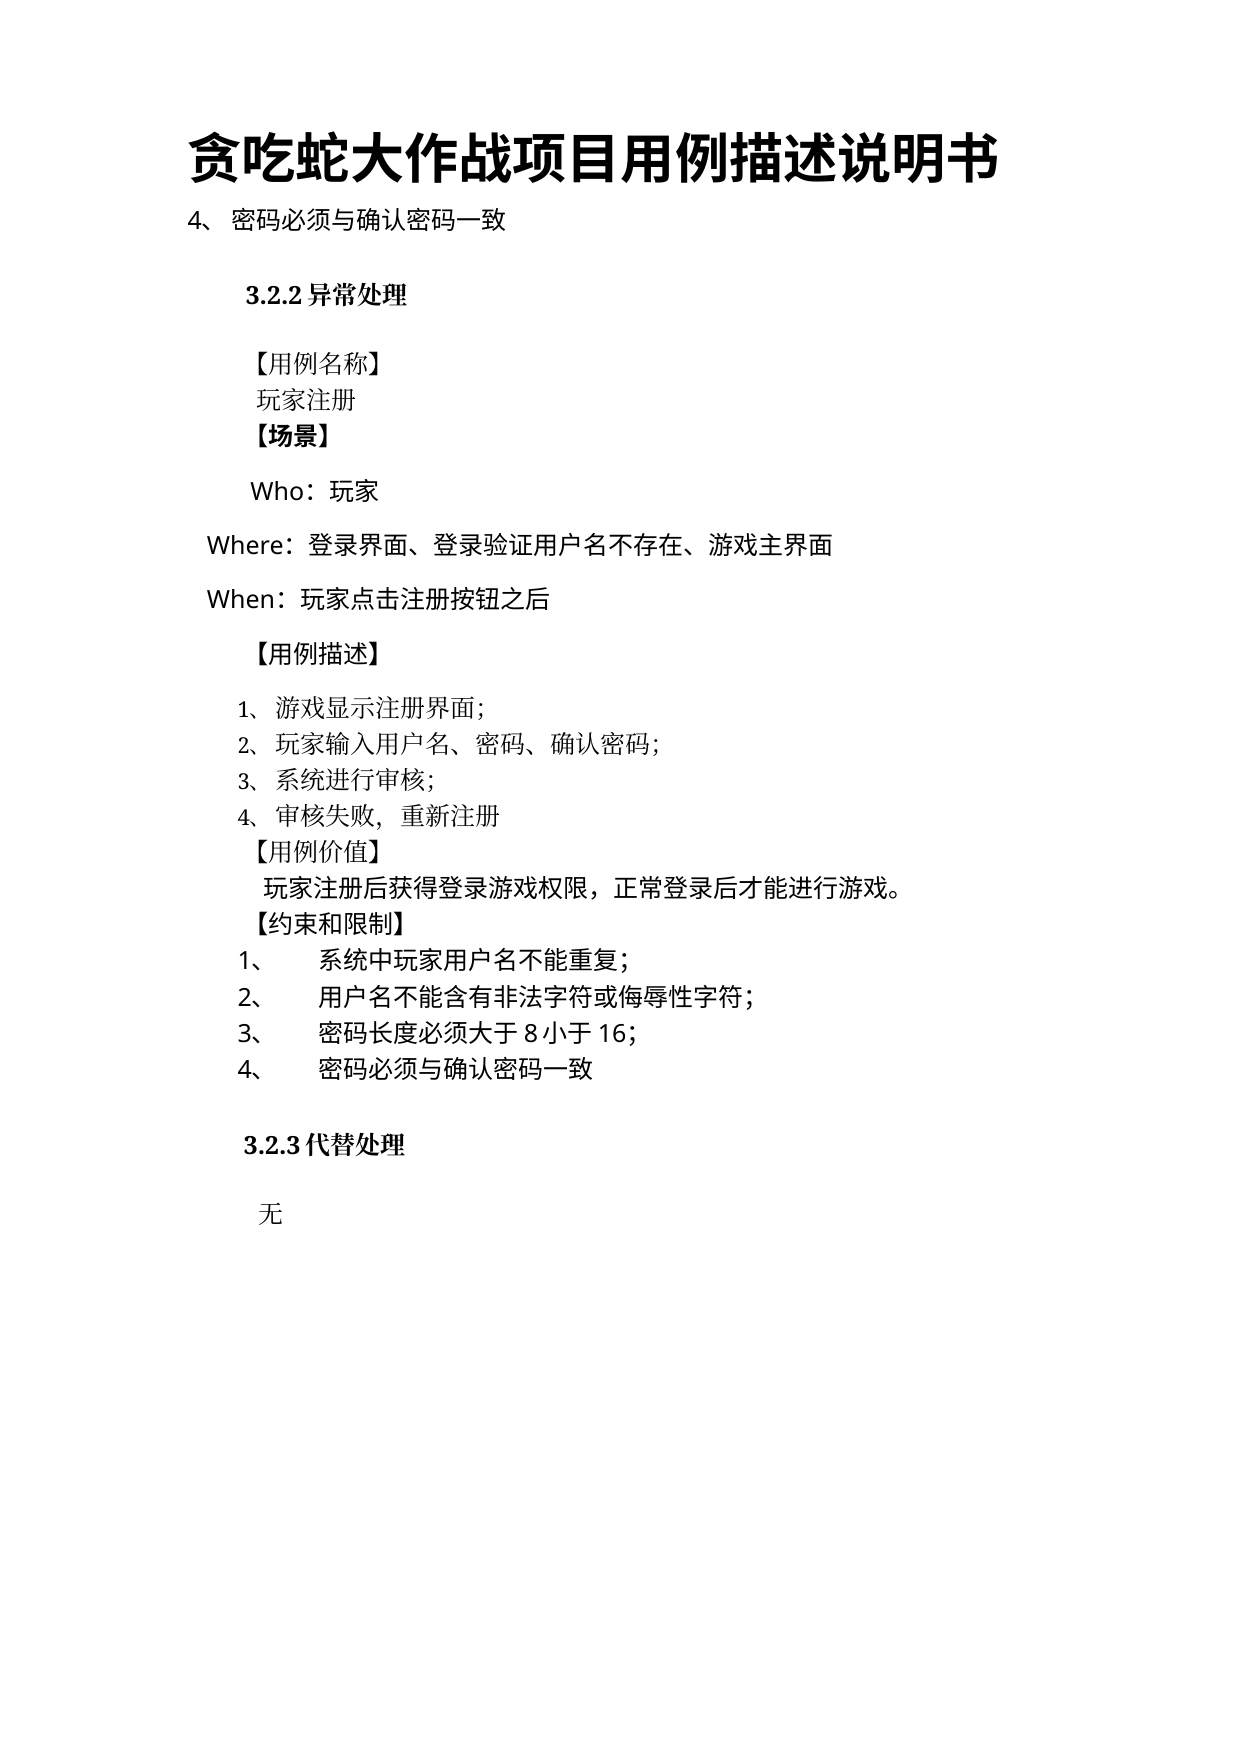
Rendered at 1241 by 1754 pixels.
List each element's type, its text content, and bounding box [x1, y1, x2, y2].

text 【场景】 [187, 417, 1053, 453]
subtitle 3.2.2异常处理 [187, 261, 1053, 326]
text Who：玩家 [187, 471, 1053, 507]
subtitle 3.2.3代替处理 [187, 1111, 1053, 1176]
text When：玩家点击注册按钮之后 [187, 580, 1053, 616]
text 【用例名称】 [187, 345, 1053, 381]
text 无 [187, 1194, 1053, 1230]
text 【约束和限制】 [187, 904, 1053, 941]
text 玩家注册后获得登录游戏权限，正常登录后才能进行游戏。 [187, 868, 1053, 904]
list 审核失败，重新注册 [187, 796, 1053, 832]
text 玩家注册 [187, 381, 1053, 417]
list 系统进行审核； [187, 761, 1053, 796]
list 密码长度必须大于8小于16； [187, 1013, 1053, 1049]
text 【用例价值】 [187, 832, 1053, 868]
text Where：登录界面、登录验证用户名不存在、游戏主界面 [187, 526, 1053, 562]
list 用户名不能含有非法字符或侮辱性字符； [187, 977, 1053, 1013]
list 密码必须与确认密码一致 [187, 1049, 1053, 1086]
text 【用例描述】 [187, 634, 1053, 671]
list 系统中玩家用户名不能重复； [187, 941, 1053, 977]
list 游戏显示注册界面； [187, 689, 1053, 724]
list 玩家输入用户名、密码、确认密码； [187, 724, 1053, 761]
list 密码必须与确认密码一致 [187, 200, 1053, 236]
